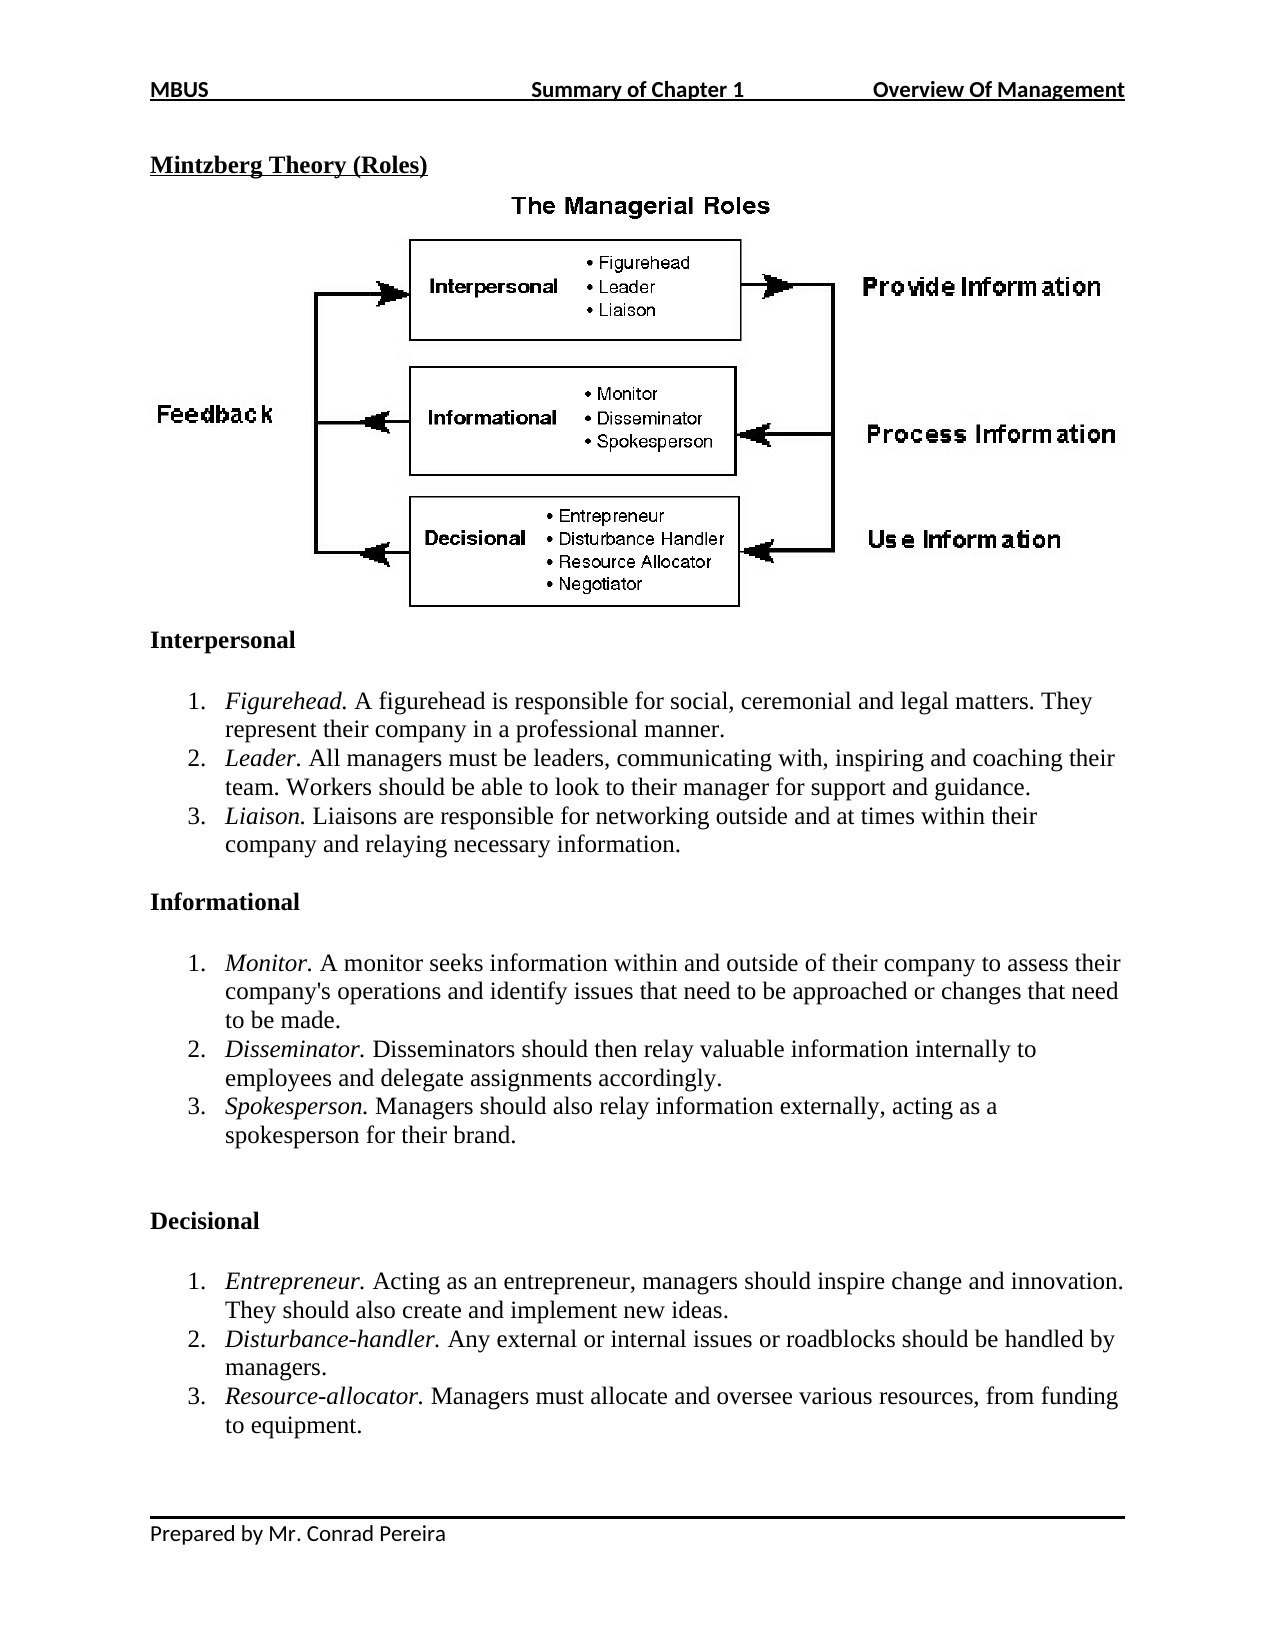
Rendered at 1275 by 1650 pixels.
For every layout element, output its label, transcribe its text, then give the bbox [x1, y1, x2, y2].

list Spokesperson. Managers should also relay information externally, acting as a spokesperson for their brand. [187, 1187, 1125, 1272]
list Monitor. A monitor seeks information within and outside of their company to assess their company's operations and identify issues that need to be approached or changes that need to be made. [187, 1043, 1125, 1129]
list Disturbance-handler. Any external or internal issues or roadblocks should be handled by managers. [187, 1419, 1125, 1477]
picture [150, 293, 1125, 702]
list Liaison. Liaisons are responsible for networking outside and at times within their company and relaying necessary information. [187, 896, 1125, 954]
text Mintzberg Theory (Roles) [150, 245, 1125, 274]
text Informational [150, 983, 1125, 1012]
list Disseminator. Disseminators should then relay valuable information internally to employees and delegate assignments accordingly. [187, 1129, 1125, 1187]
list Leader. All managers must be leaders, communicating with, inspiring and coaching their team. Workers should be able to look to their manager for support and guidance. [187, 839, 1125, 896]
text Interpersonal [150, 721, 1125, 750]
text Decisional [150, 1301, 1125, 1330]
list Entrepreneur. Acting as an entrepreneur, managers should inspire change and innovation. They should also create and implement new ideas. [187, 1362, 1125, 1419]
list Figurehead. A figurehead is responsible for social, ceremonial and legal matters. They represent their company in a professional manner. [187, 781, 1125, 839]
